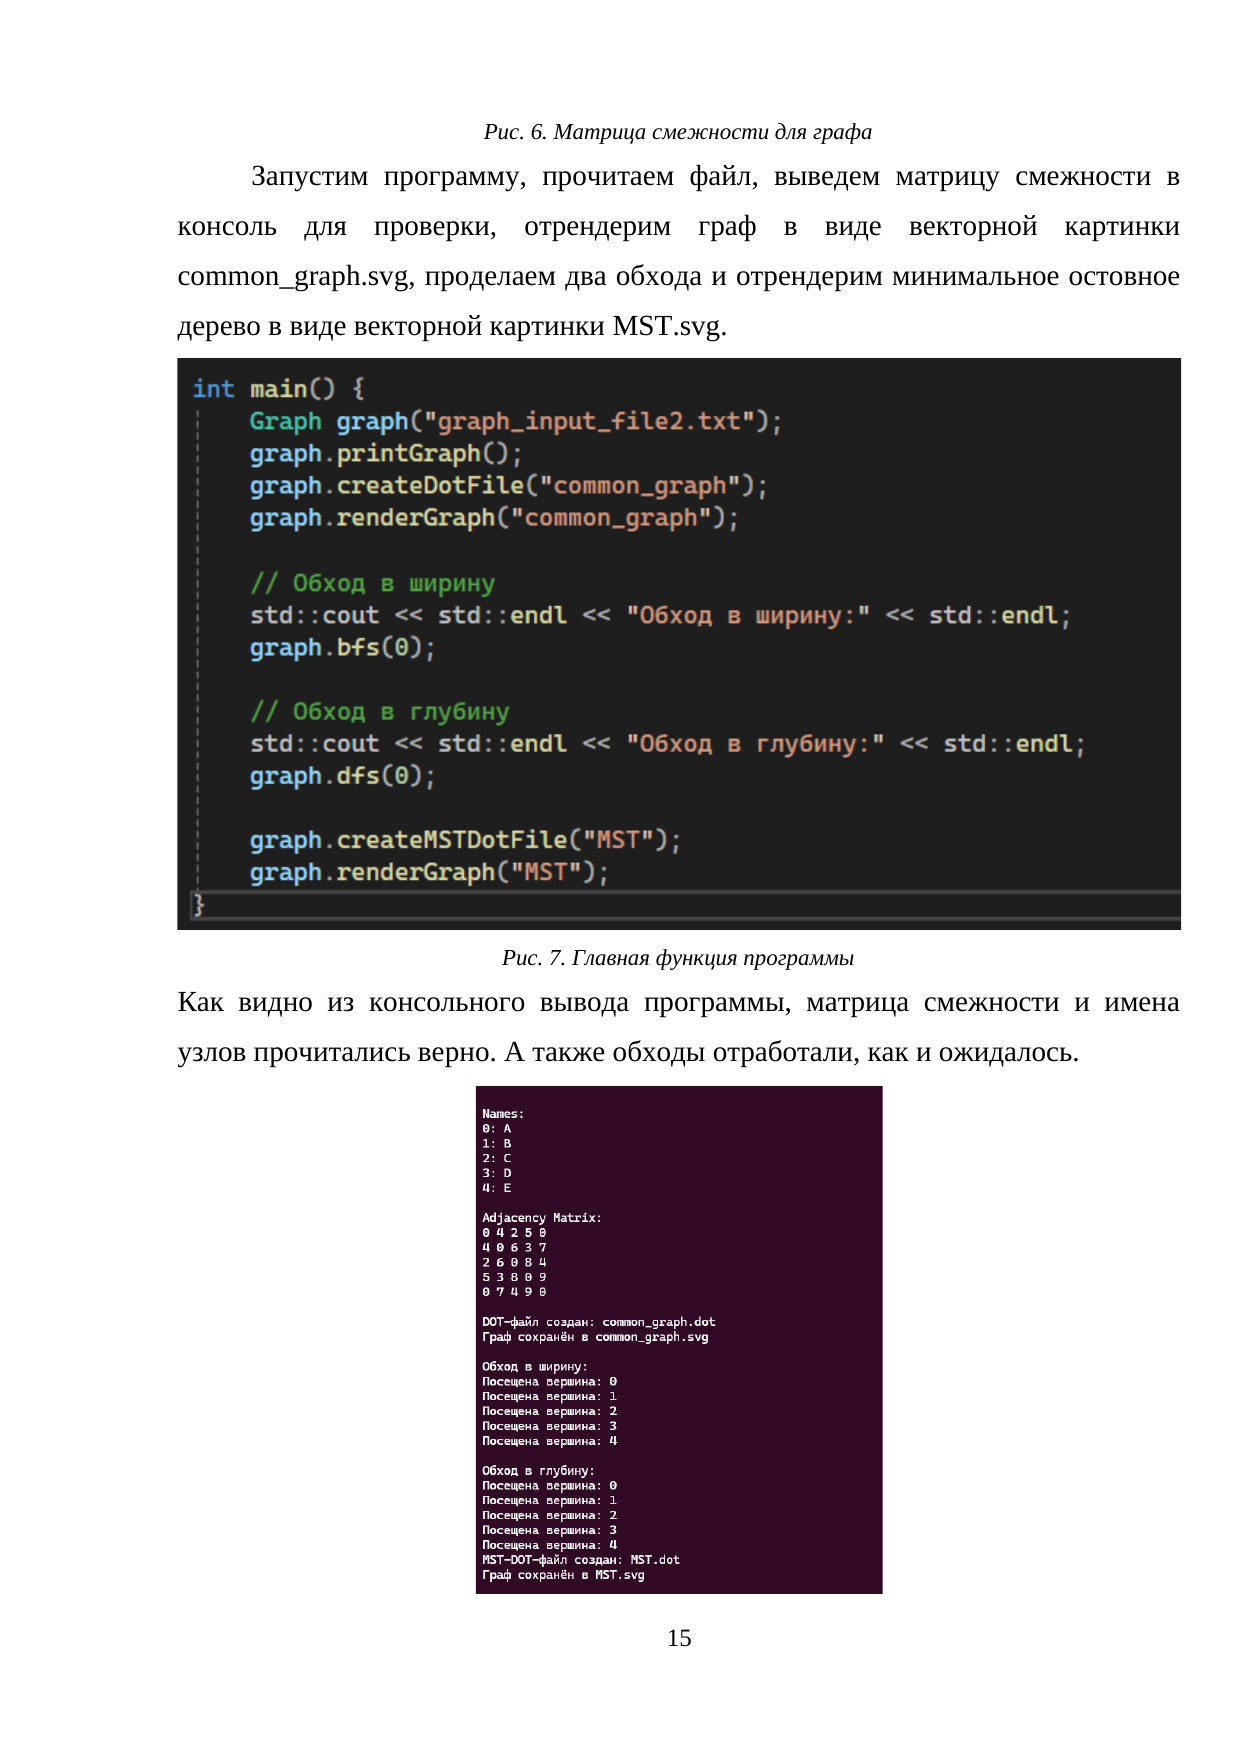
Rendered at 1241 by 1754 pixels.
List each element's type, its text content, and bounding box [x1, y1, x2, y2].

text Рис. 6. Матрица смежности для графа [177, 118, 1181, 144]
text Запустим программу, прочитаем файл, выведем матрицу смежности в консоль для проверки, отрендерим граф в виде векторной картинки common_graph.svg, проделаем два обхода и отрендерим минимальное остовное дерево в виде векторной картинки MST.svg. [177, 158, 1181, 342]
text Как видно из консольного вывода программы, матрица смежности и имена узлов прочитались верно. А также обходы отработали, как и ожидалось. [177, 984, 1181, 1068]
picture [177, 358, 1182, 930]
text Рис. 7. Главная функция программы [177, 944, 1181, 971]
picture [475, 1086, 883, 1594]
